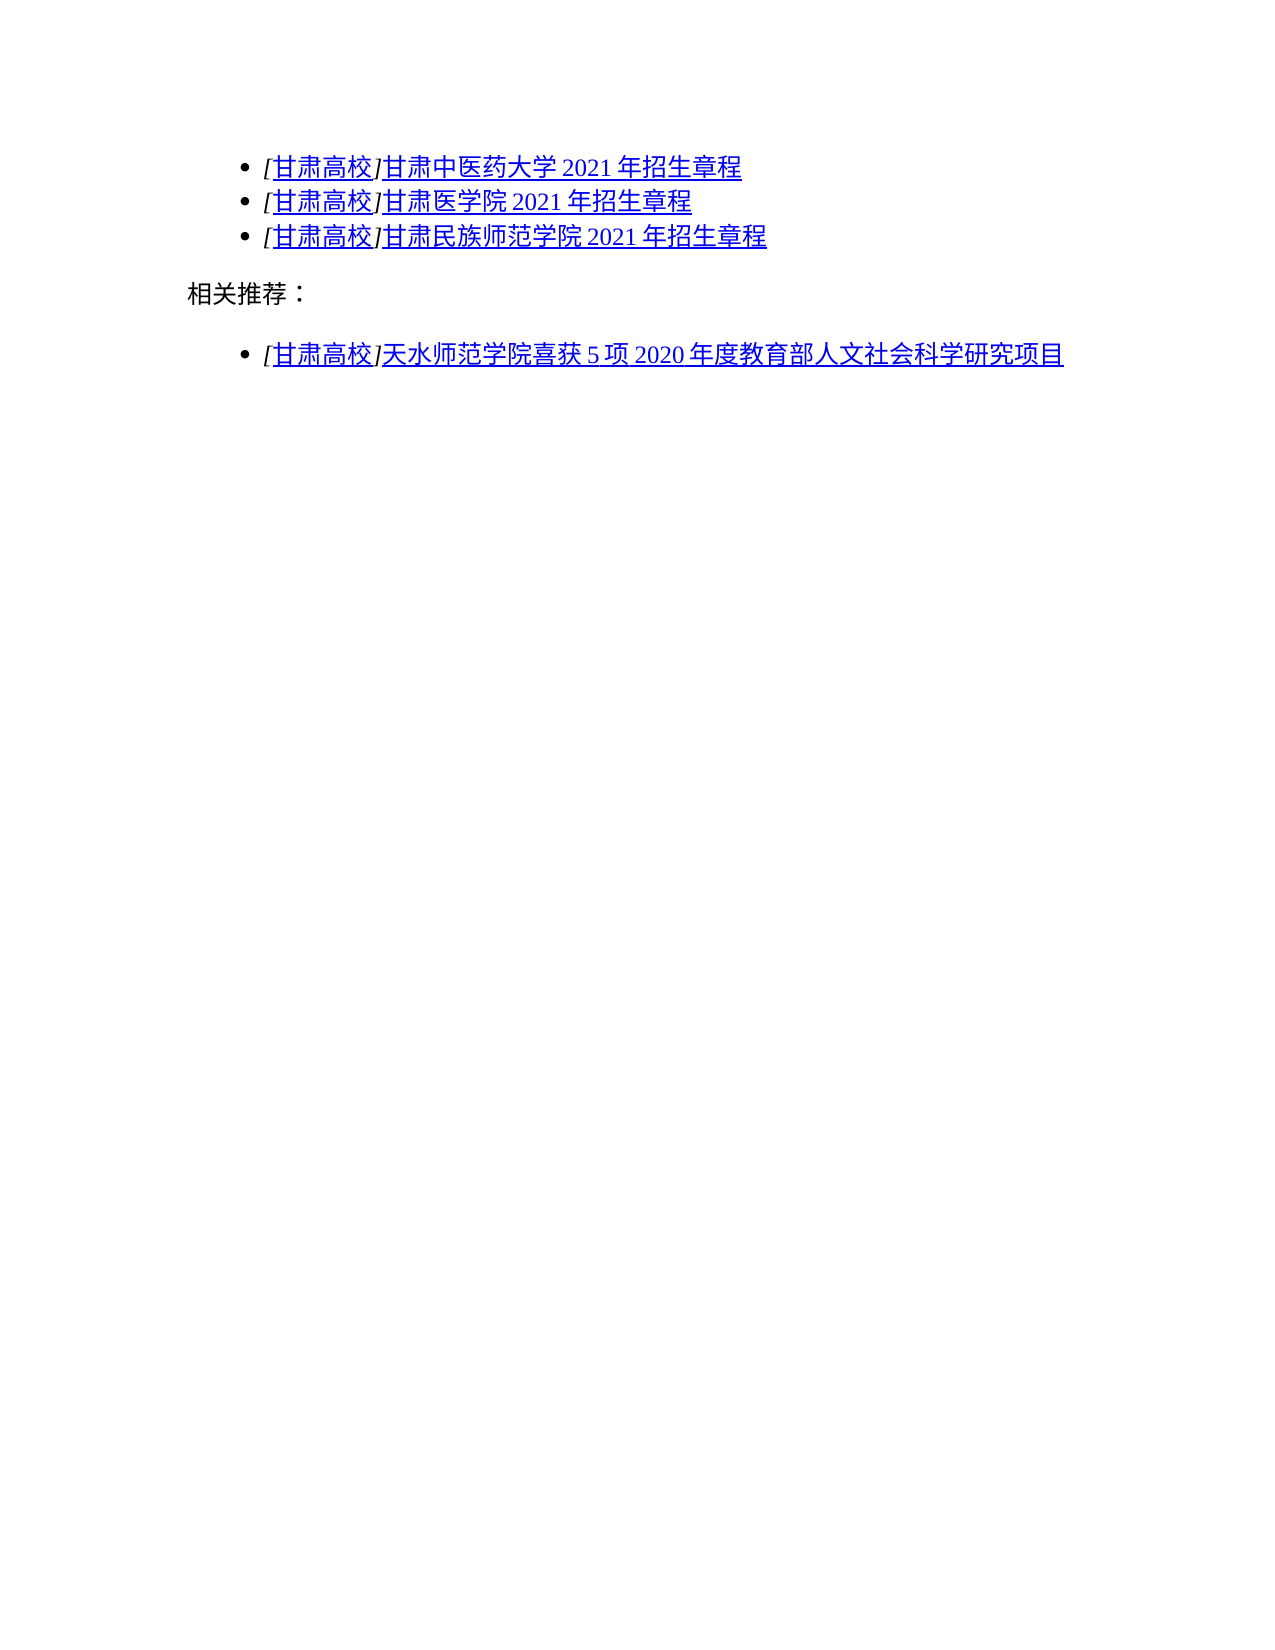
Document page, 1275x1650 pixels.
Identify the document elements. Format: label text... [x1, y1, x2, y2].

list [甘肃高校]甘肃中医药大学2021年招生章程 [241, 150, 1087, 184]
list [甘肃高校]甘肃医学院2021年招生章程 [241, 184, 1087, 218]
list [甘肃高校]甘肃民族师范学院2021年招生章程 [241, 218, 1087, 252]
list [甘肃高校]天水师范学院喜获5项2020年度教育部人文社会科学研究项目 [241, 336, 1087, 370]
text 相关推荐： [187, 277, 1087, 311]
